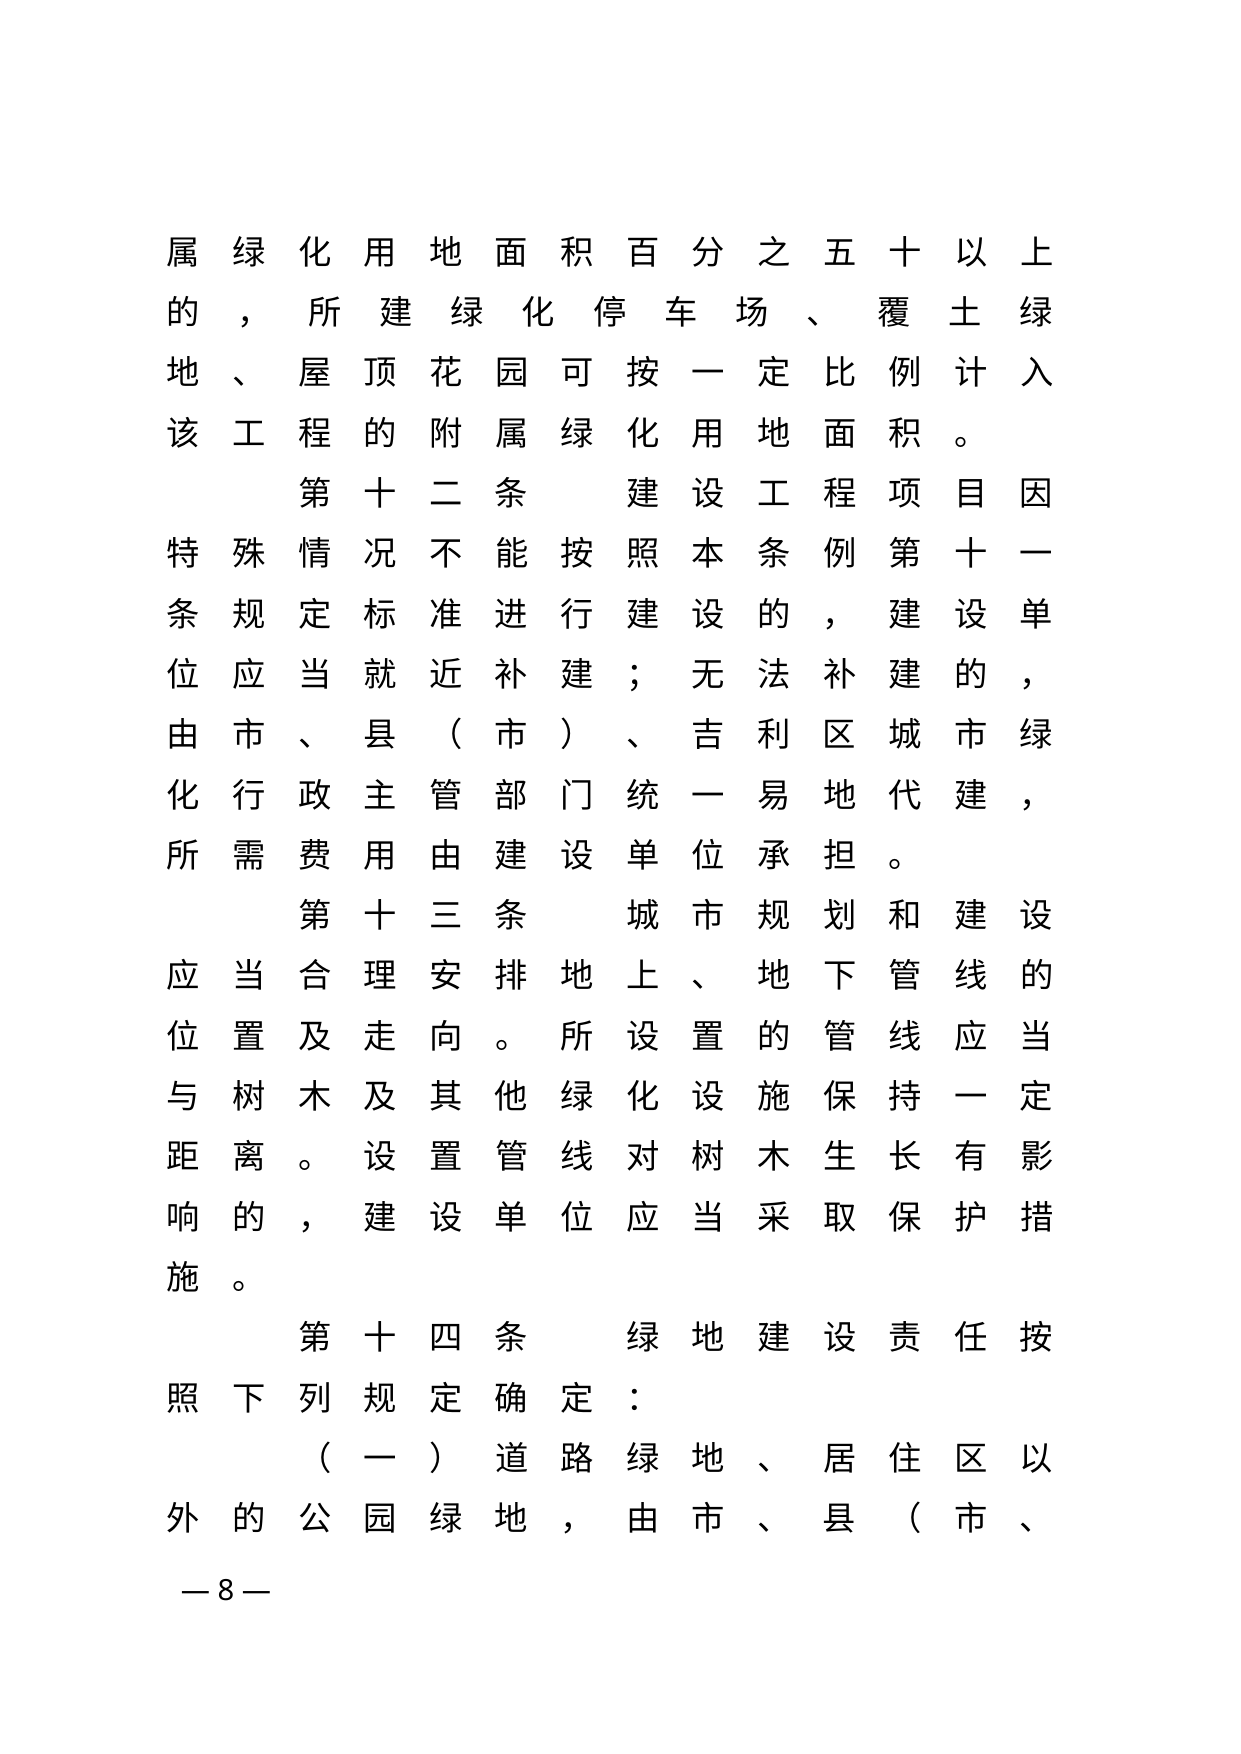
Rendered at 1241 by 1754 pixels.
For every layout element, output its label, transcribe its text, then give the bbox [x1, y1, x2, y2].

text 第十三条 城市规划和建设应当合理安排地上、地下管线的位置及走向。所设置的管线应当与树木及其他绿化设施保持一定距离。设置管线对树木生长有影响的，建设单位应当采取保护措施。 [167, 883, 1085, 1305]
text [167, 219, 1085, 461]
text 第十四条 绿地建设责任按照下列规定确定： [167, 1305, 1085, 1426]
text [167, 1426, 1085, 1546]
text 第十二条 建设工程项目因特殊情况不能按照本条例第十一条规定标准进行建设的，建设单位应当就近补建；无法补建的，由市、县（市）、吉利区城市绿化行政主管部门统一易地代建，所需费用由建设单位承担。 [167, 461, 1085, 883]
